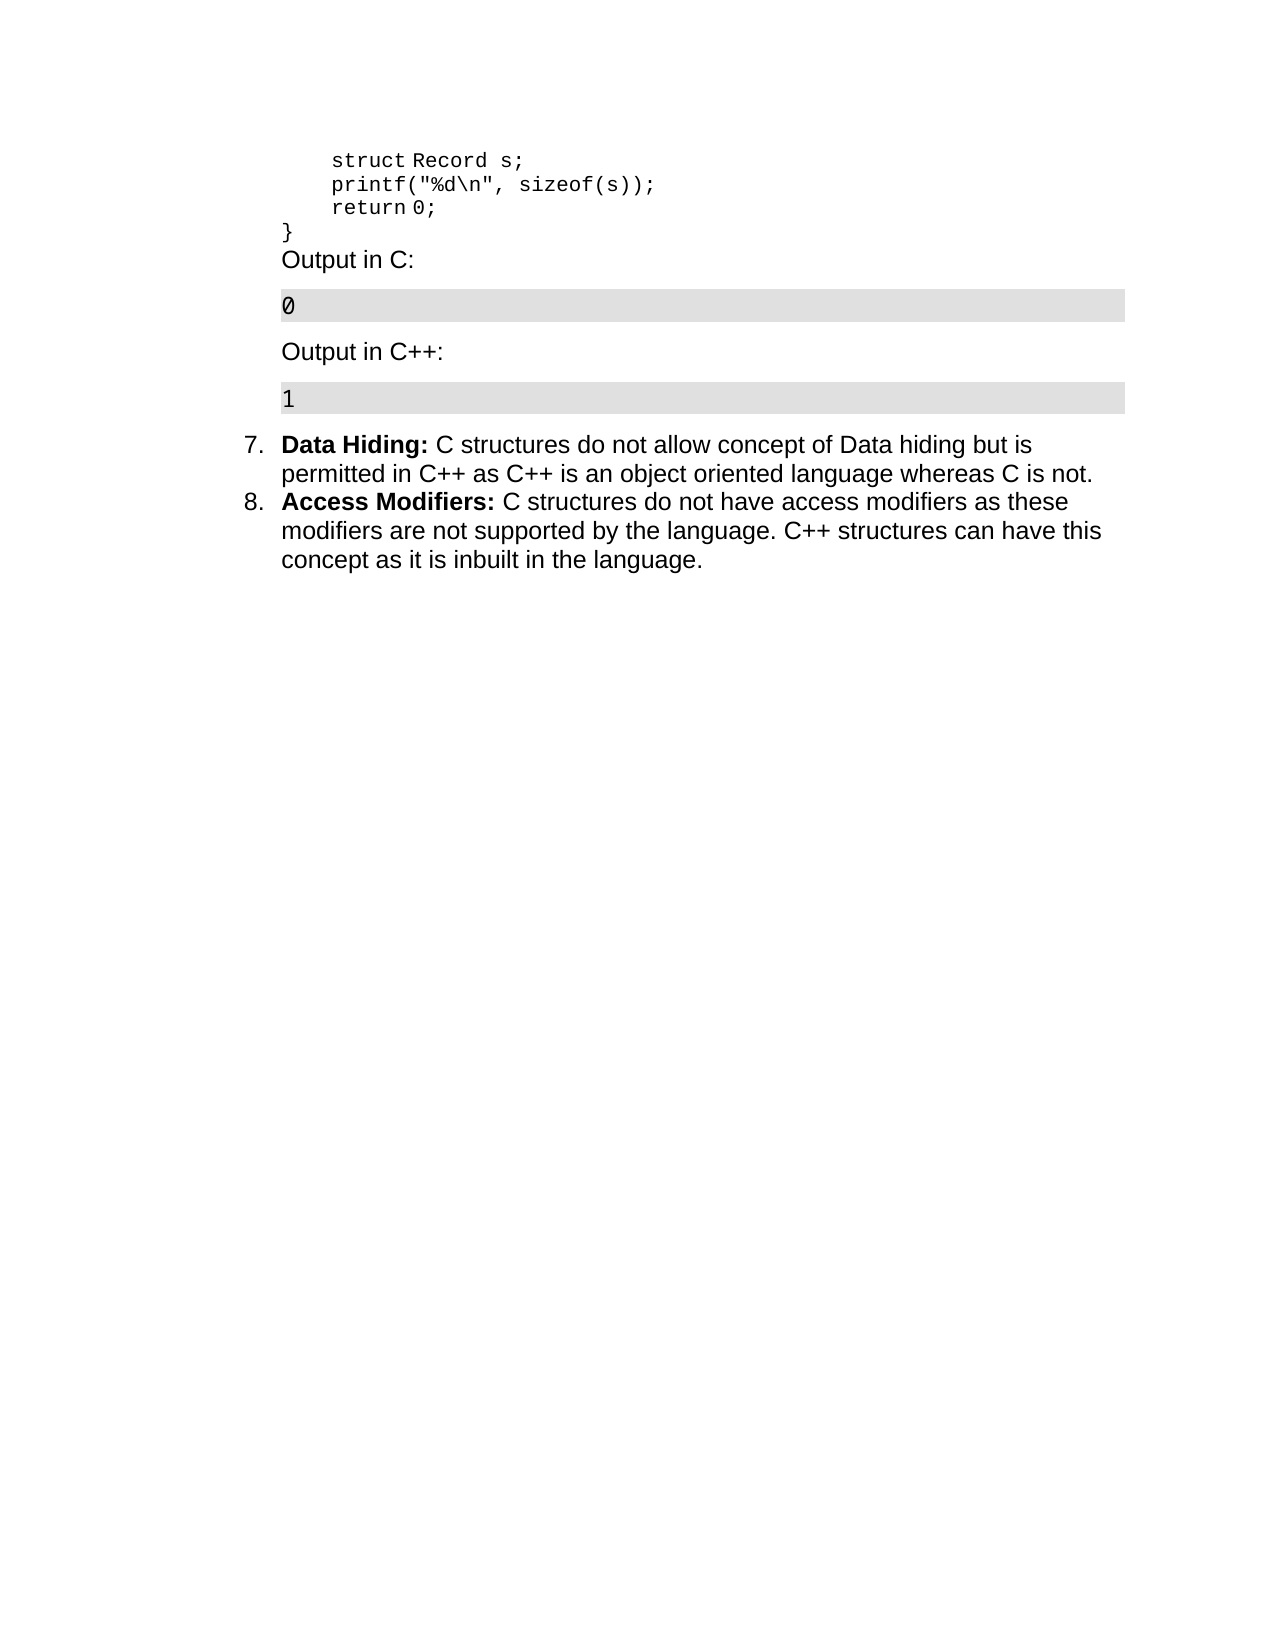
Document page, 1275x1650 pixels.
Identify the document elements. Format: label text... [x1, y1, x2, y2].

text Output in C++: [281, 337, 1125, 366]
text 0 [281, 289, 1125, 322]
list Data Hiding: C structures do not allow concept of Data hiding but is permitted in C++ as C++ is an object oriented language whereas C is not. [244, 430, 1125, 487]
text Output in C: [281, 244, 1125, 273]
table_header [281, 150, 1181, 244]
text 1 [281, 382, 1125, 414]
list Access Modifiers: C structures do not have access modifiers as these modifiers are not supported by the language. C++ structures can have this concept as it is inbuilt in the language. [244, 487, 1125, 573]
